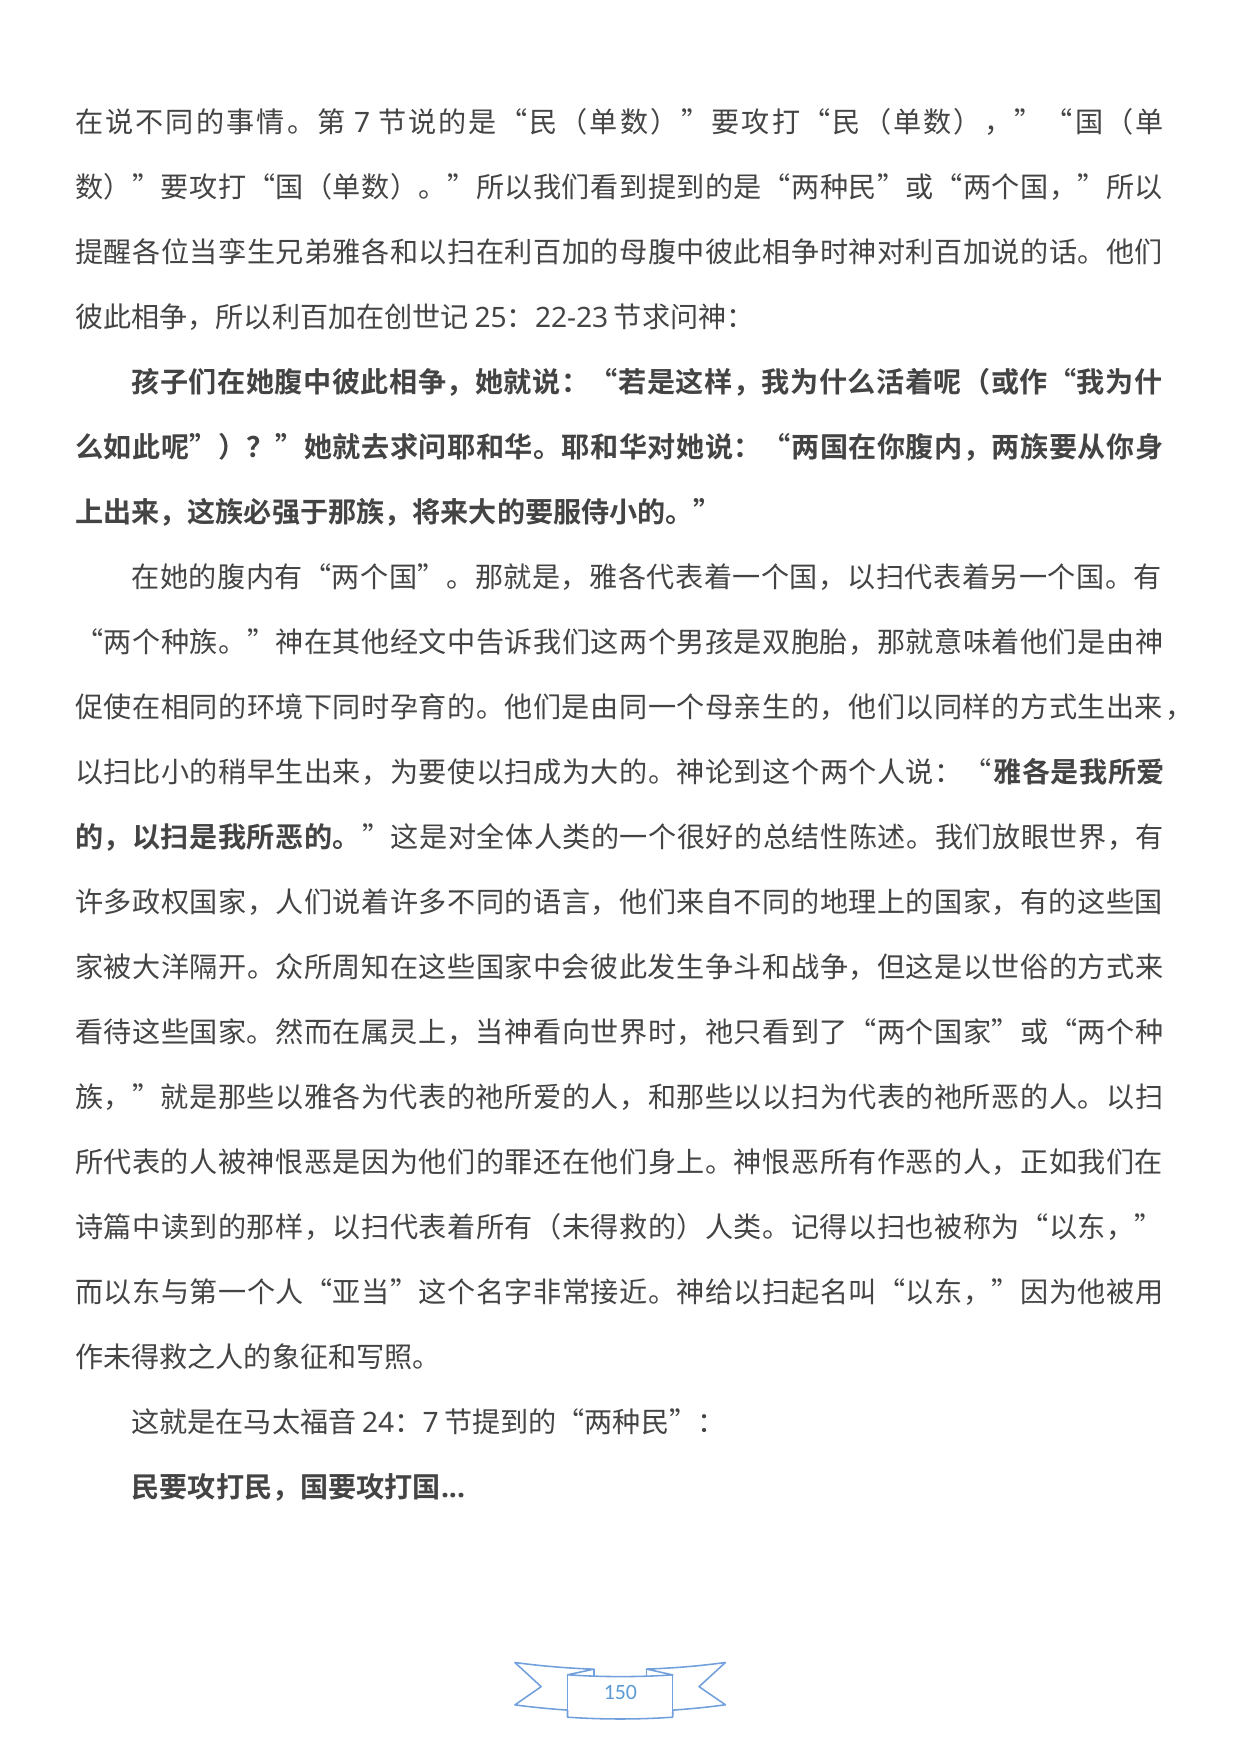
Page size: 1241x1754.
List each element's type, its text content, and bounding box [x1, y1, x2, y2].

text 在她的腹内有“两个国”。那就是，雅各代表着一个国，以扫代表着另一个国。有“两个种族。”神在其他经文中告诉我们这两个男孩是双胞胎，那就意味着他们是由神促使在相同的环境下同时孕育的。他们是由同一个母亲生的，他们以同样的方式生出来，以扫比小的稍早生出来，为要使以扫成为大的。神论到这个两个人说：“雅各是我所爱的，以扫是我所恶的。”这是对全体人类的一个很好的总结性陈述。我们放眼世界，有许多政权国家，人们说着许多不同的语言，他们来自不同的地理上的国家，有的这些国家被大洋隔开。众所周知在这些国家中会彼此发生争斗和战争，但这是以世俗的方式来看待这些国家。然而在属灵上，当神看向世界时，祂只看到了“两个国家”或“两个种族，”就是那些以雅各为代表的祂所爱的人，和那些以以扫为代表的祂所恶的人。以扫所代表的人被神恨恶是因为他们的罪还在他们身上。神恨恶所有作恶的人，正如我们在诗篇中读到的那样，以扫代表着所有（未得救的）人类。记得以扫也被称为“以东，”而以东与第一个人“亚当”这个名字非常接近。神给以扫起名叫“以东，”因为他被用作未得救之人的象征和写照。 [75, 543, 1165, 1388]
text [75, 88, 1165, 348]
text 这就是在马太福音24：7节提到的“两种民”： [75, 1388, 1165, 1453]
text 孩子们在她腹中彼此相争，她就说：“若是这样，我为什么活着呢（或作“我为什么如此呢”）？”她就去求问耶和华。耶和华对她说：“两国在你腹内，两族要从你身上出来，这族必强于那族，将来大的要服侍小的。” [75, 348, 1165, 543]
text 民要攻打民，国要攻打国... [75, 1453, 1165, 1518]
